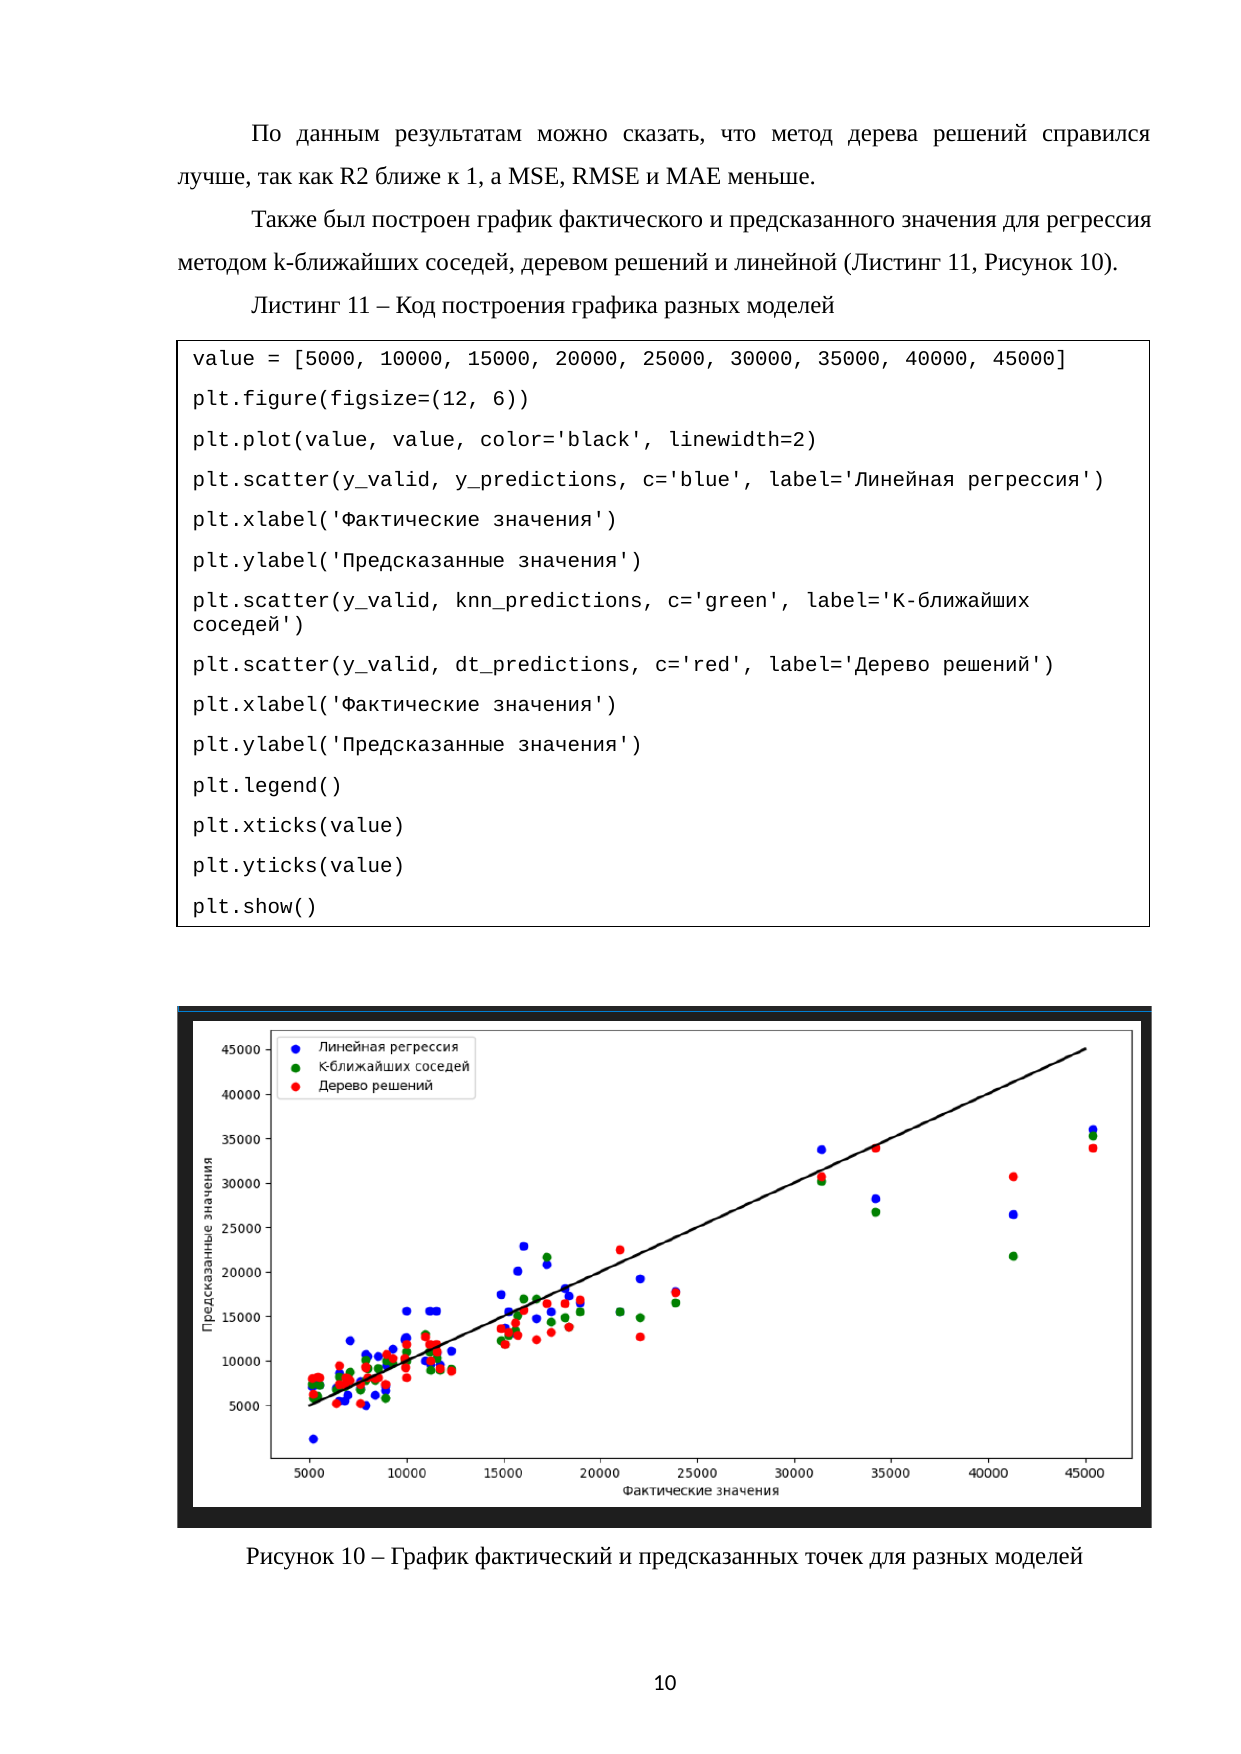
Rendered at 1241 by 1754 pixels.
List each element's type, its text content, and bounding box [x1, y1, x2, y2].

text По данным результатам можно сказать, что метод дерева решений справился лучше, так как R2 ближе к 1, а MSE, RMSE и MAE меньше. [177, 118, 1152, 190]
text Листинг 11 – Код построения графика разных моделей [177, 291, 1152, 319]
text Рисунок 10 – График фактический и предсказанных точек для разных моделей [177, 1541, 1152, 1570]
text Также был построен график фактического и предсказанного значения для регрессия методом k-ближайших соседей, деревом решений и линейной (Листинг 11, Рисунок 10). [177, 204, 1152, 276]
picture [177, 1006, 1152, 1528]
